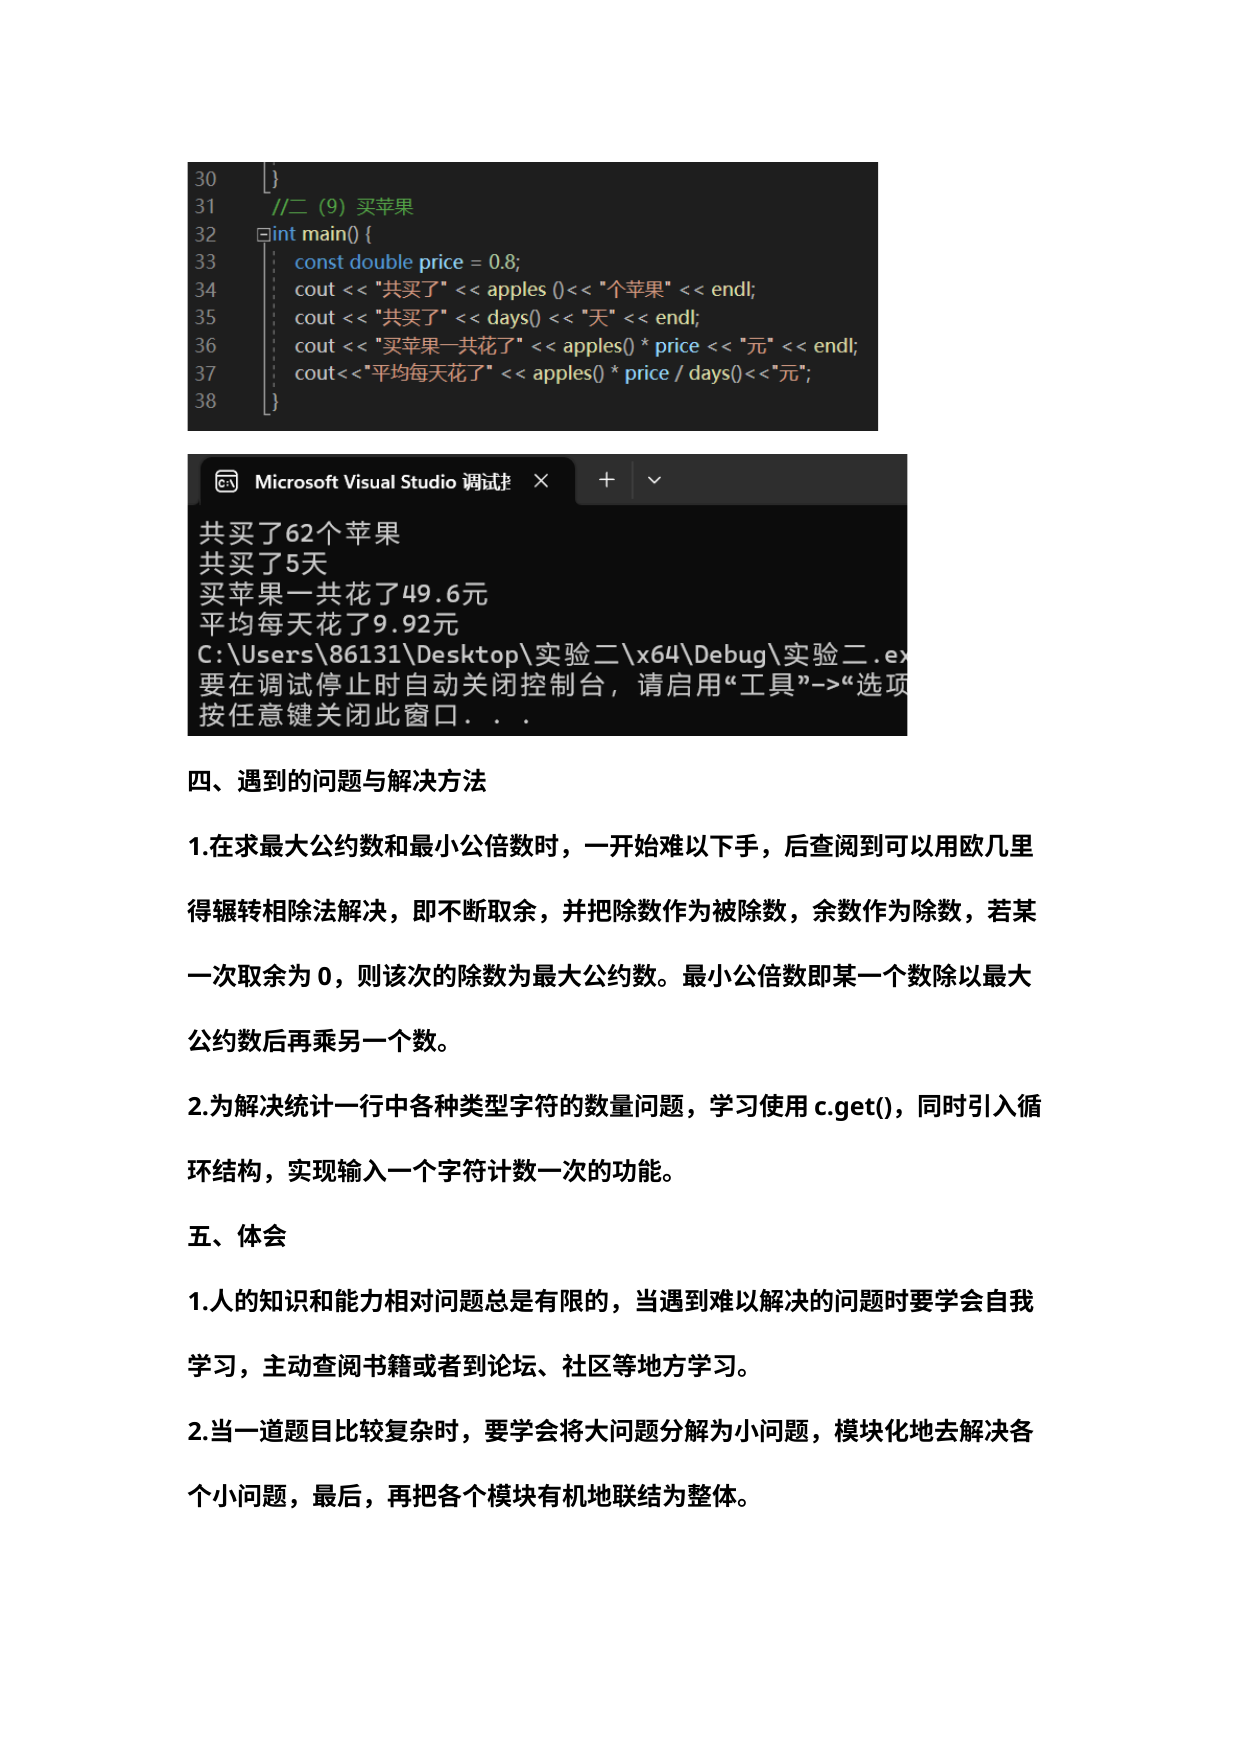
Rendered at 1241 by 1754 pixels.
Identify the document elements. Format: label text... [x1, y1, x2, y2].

text 1.在求最大公约数和最小公倍数时，一开始难以下手，后查阅到可以用欧几里得辗转相除法解决，即不断取余，并把除数作为被除数，余数作为除数，若某一次取余为0，则该次的除数为最大公约数。最小公倍数即某一个数除以最大公约数后再乘另一个数。 [187, 812, 1053, 1072]
text 1.人的知识和能力相对问题总是有限的，当遇到难以解决的问题时要学会自我学习，主动查阅书籍或者到论坛、社区等地方学习。 [187, 1267, 1053, 1397]
text 2.当一道题目比较复杂时，要学会将大问题分解为小问题，模块化地去解决各个小问题，最后，再把各个模块有机地联结为整体。 [187, 1397, 1053, 1527]
text 2.为解决统计一行中各种类型字符的数量问题，学习使用c.get()，同时引入循环结构，实现输入一个字符计数一次的功能。 [187, 1072, 1053, 1202]
picture [187, 162, 879, 431]
text 五、体会 [187, 1202, 1053, 1267]
picture [187, 454, 908, 736]
text 四、遇到的问题与解决方法 [187, 747, 1053, 812]
